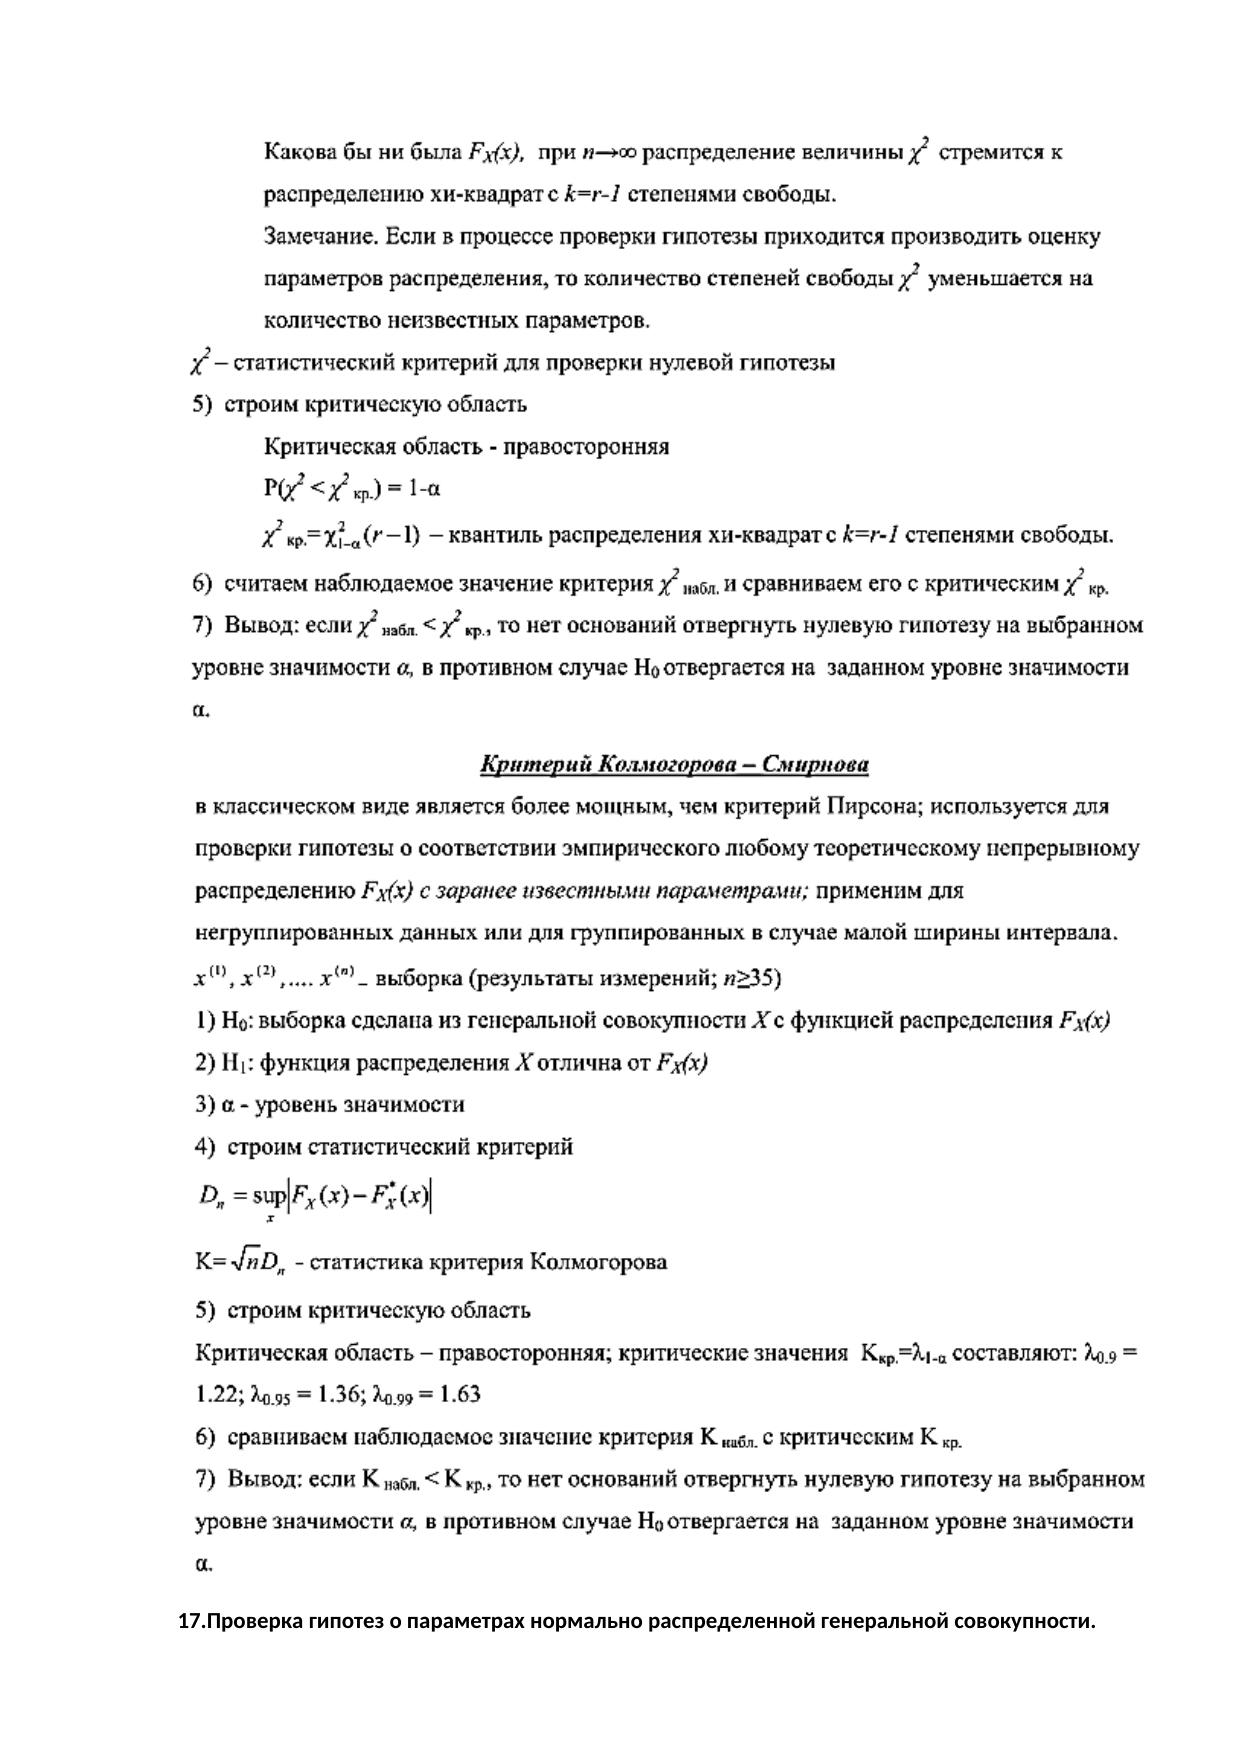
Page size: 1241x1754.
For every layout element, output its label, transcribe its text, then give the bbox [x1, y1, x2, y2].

picture [177, 749, 1151, 1582]
text 17.Проверка гипотез о параметрах нормально распределенной генеральной совокупности. [177, 1607, 1152, 1634]
picture [177, 118, 1151, 724]
